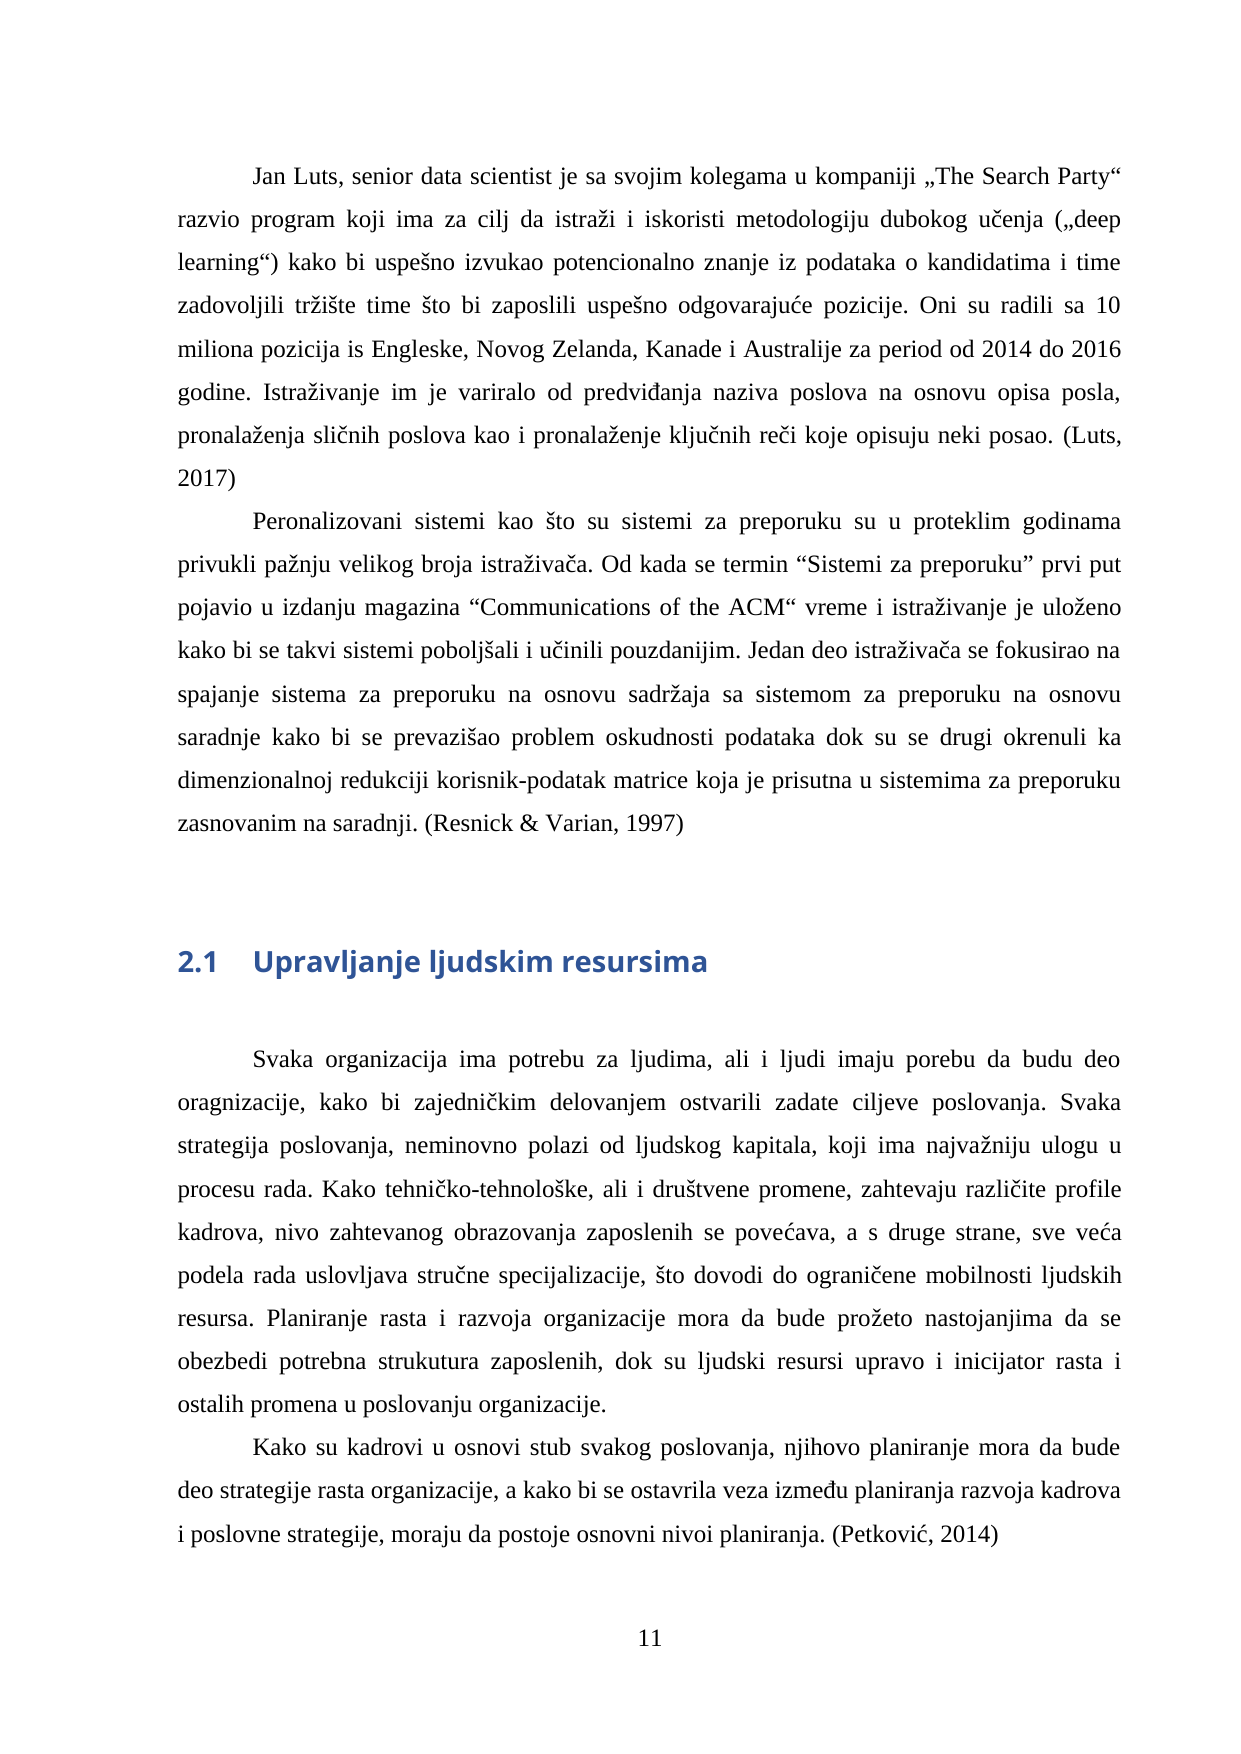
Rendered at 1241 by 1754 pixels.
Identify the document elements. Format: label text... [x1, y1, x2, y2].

text Jan Luts, senior data scientist je sa svojim kolegama u kompaniji „The Search Party“ razvio program koji ima za cilj da istraži i iskoristi metodologiju dubokog učenja („deep learning“) kako bi uspešno izvukao potencionalno znanje iz podataka o kandidatima i time zadovoljili tržište time što bi zaposlili uspešno odgovarajuće pozicije. Oni su radili sa 10 miliona pozicija is Engleske, Novog Zelanda, Kanade i Australije za period od 2014 do 2016 godine. Istraživanje im je variralo od predviđanja naziva poslova na osnovu opisa posla, pronalaženja sličnih poslova kao i pronalaženje ključnih reči koje opisuju neki posao. [177, 161, 1122, 492]
text Svaka organizacija ima potrebu za ljudima, ali i ljudi imaju porebu da budu deo oragnizacije, kako bi zajedničkim delovanjem ostvarili zadate ciljeve poslovanja. Svaka strategija poslovanja, neminovno polazi od ljudskog kapitala, koji ima najvažniju ulogu u procesu rada. Kako tehničko-tehnološke, ali i društvene promene, zahtevaju različite profile kadrova, nivo zahtevanog obrazovanja zaposlenih se povećava, a s druge strane, sve veća podela rada uslovljava stručne specijalizacije, što dovodi do ograničene mobilnosti ljudskih resursa. Planiranje rasta i razvoja organizacije mora da bude prožeto nastojanjima da se obezbedi potrebna strukutura zaposlenih, dok su ljudski resursi upravo i inicijator rasta i ostalih promena u poslovanju organizacije. [177, 1044, 1122, 1418]
subtitle Upravljanje ljudskim resursima [177, 942, 1122, 981]
text Kako su kadrovi u osnovi stub svakog poslovanja, njihovo planiranje mora da bude deo strategije rasta organizacije, a kako bi se ostavrila veza između planiranja razvoja kadrova i poslovne strategije, moraju da postoje osnovni nivoi planiranja. [177, 1432, 1122, 1547]
text Peronalizovani sistemi kao što su sistemi za preporuku su u proteklim godinama privukli pažnju velikog broja istraživača. Od kada se termin “Sistemi za preporuku” prvi put pojavio u izdanju magazina “Communications of the ACM“ vreme i istraživanje je uloženo kako bi se takvi sistemi poboljšali i učinili pouzdanijim. Jedan deo istraživača se fokusirao na spajanje sistema za preporuku na osnovu sadržaja sa sistemom za preporuku na osnovu saradnje kako bi se prevazišao problem oskudnosti podataka dok su se drugi okrenuli ka dimenzionalnoj redukciji korisnik-podatak matrice koja je prisutna u sistemima za preporuku zasnovanim na saradnji. (Resnick & Varian, 1997) [177, 506, 1122, 837]
